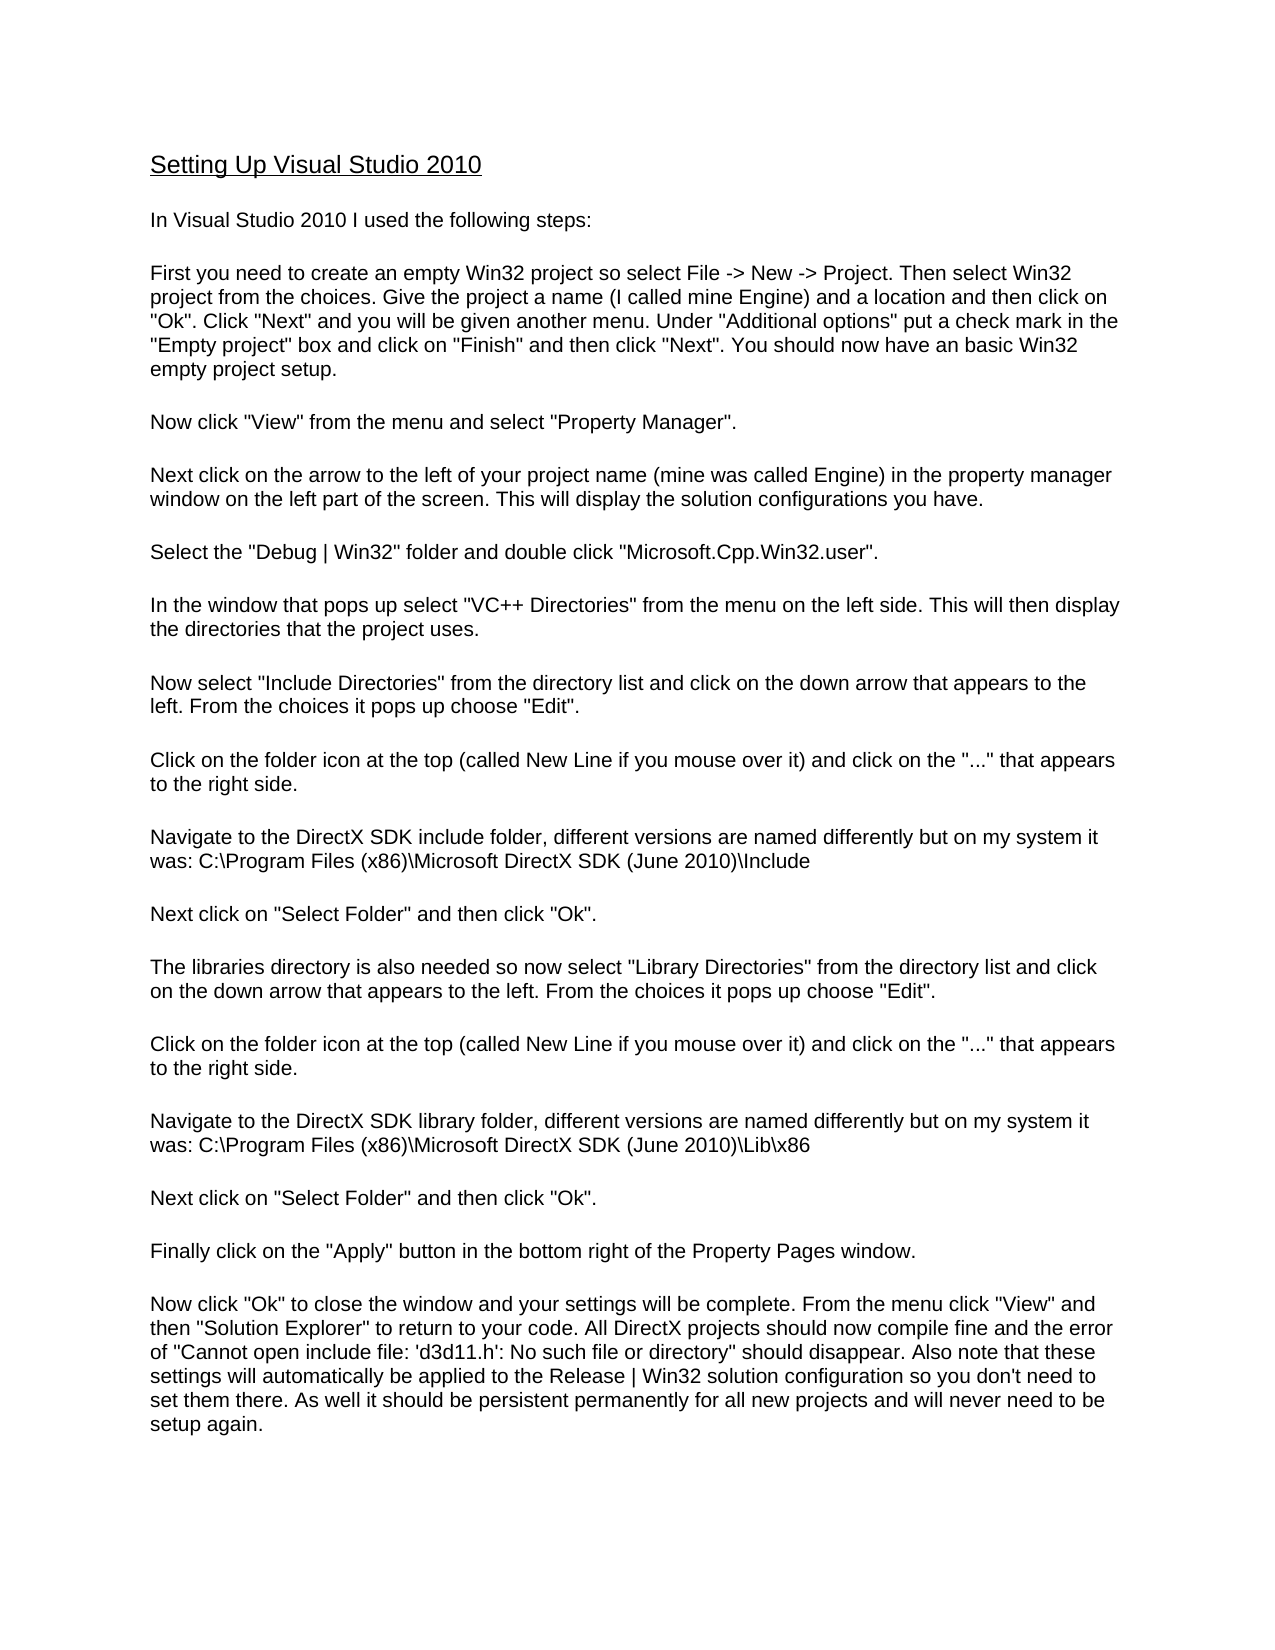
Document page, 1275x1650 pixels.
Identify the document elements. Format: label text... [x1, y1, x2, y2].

text In the window that pops up select "VC++ Directories" from the menu on the left side. This will then display the directories that the project uses. [150, 593, 1125, 641]
text The libraries directory is also needed so now select "Library Directories" from the directory list and click on the down arrow that appears to the left. From the choices it pops up choose "Edit". [150, 955, 1125, 1003]
text Finally click on the "Apply" button in the bottom right of the Property Pages window. [150, 1239, 1125, 1263]
text Select the "Debug | Win32" folder and double click "Microsoft.Cpp.Win32.user". [150, 540, 1125, 564]
text Next click on "Select Folder" and then click "Ok". [150, 902, 1125, 926]
text Navigate to the DirectX SDK library folder, different versions are named differently but on my system it was: C:\Program Files (x86)\Microsoft DirectX SDK (June 2010)\Lib\x86 [150, 1109, 1125, 1157]
text First you need to create an empty Win32 project so select File -> New -> Project. Then select Win32 project from the choices. Give the project a name (I called mine Engine) and a location and then click on "Ok". Click "Next" and you will be given another menu. Under "Additional options" put a check mark in the "Empty project" box and click on "Finish" and then click "Next". You should now have an basic Win32 empty project setup. [150, 261, 1125, 381]
text Next click on "Select Folder" and then click "Ok". [150, 1186, 1125, 1210]
text Next click on the arrow to the left of your project name (mine was called Engine) in the property manager window on the left part of the screen. This will display the solution configurations you have. [150, 463, 1125, 511]
text Now select "Include Directories" from the directory list and click on the down arrow that appears to the left. From the choices it pops up choose "Edit". [150, 670, 1125, 718]
text Setting Up Visual Studio 2010 [150, 150, 1125, 179]
text Click on the folder icon at the top (called New Line if you mouse over it) and click on the "..." that appears to the right side. [150, 1032, 1125, 1080]
text Navigate to the DirectX SDK include folder, different versions are named differently but on my system it was: C:\Program Files (x86)\Microsoft DirectX SDK (June 2010)\Include [150, 824, 1125, 872]
text Now click "View" from the menu and select "Property Manager". [150, 410, 1125, 434]
text Click on the folder icon at the top (called New Line if you mouse over it) and click on the "..." that appears to the right side. [150, 747, 1125, 795]
text Now click "Ok" to close the window and your settings will be complete. From the menu click "View" and then "Solution Explorer" to return to your code. All DirectX projects should now compile fine and the error of "Cannot open include file: 'd3d11.h': No such file or directory" should disappear. Also note that these settings will automatically be applied to the Release | Win32 solution configuration so you don't need to set them there. As well it should be persistent permanently for all new projects and will never need to be setup again. [150, 1292, 1125, 1436]
text In Visual Studio 2010 I used the following steps: [150, 208, 1125, 232]
